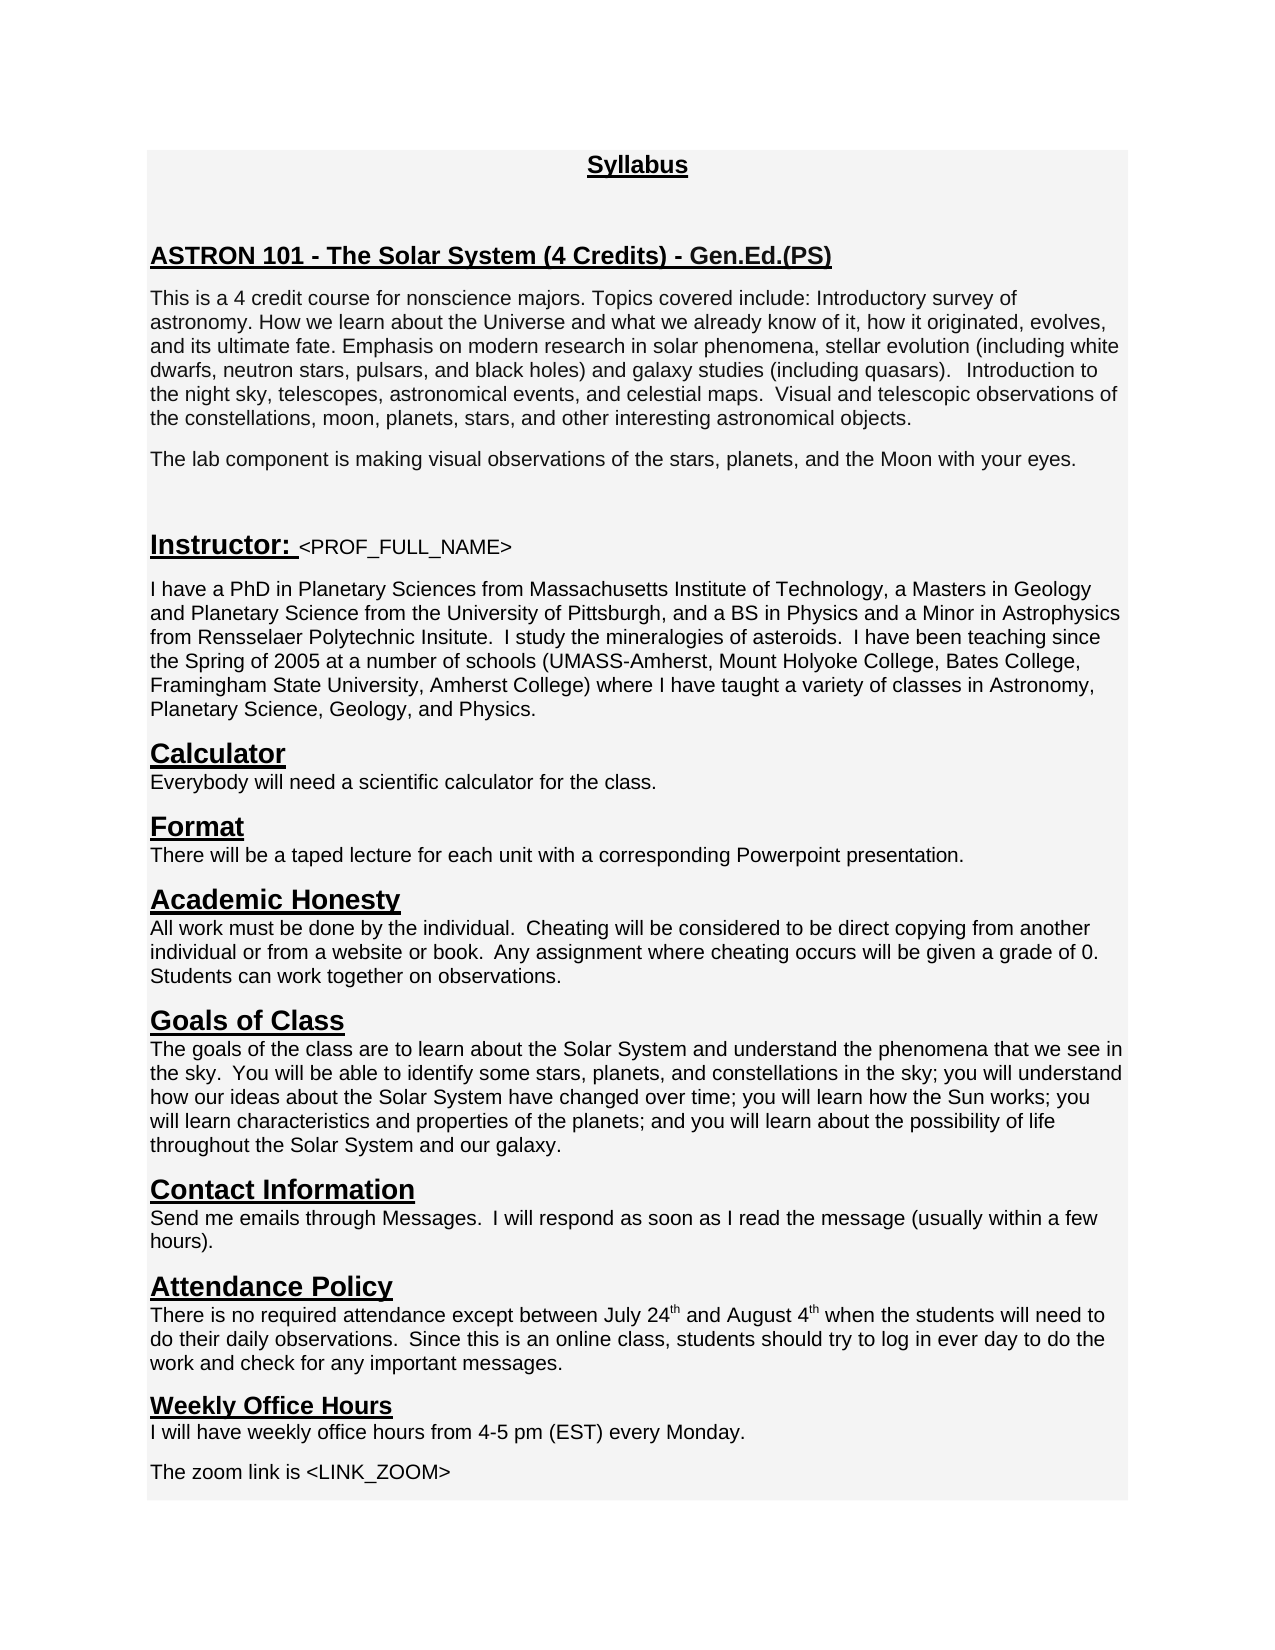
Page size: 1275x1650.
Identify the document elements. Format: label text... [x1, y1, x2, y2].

text The goals of the class are to learn about the Solar System and understand the phenomena that we see in the sky. You will be able to identify some stars, planets, and constellations in the sky; you will understand how our ideas about the Solar System have changed over time; you will learn how the Sun works; you will learn characteristics and properties of the planets; and you will learn about the possibility of life throughout the Solar System and our galaxy. [150, 1037, 1124, 1157]
text I will have weekly office hours from 4-5 pm (EST) every Monday. The zoom link is <LINK_ZOOM> [150, 1420, 774, 1484]
subtitle Calculator [150, 737, 1139, 769]
text I have a PhD in Planetary Sciences from Massachusetts Institute of Technology, a Masters in Geology and Planetary Science from the University of Pittsburgh, and a BS in Physics and a Minor in Astrophysics from Rensselaer Polytechnic Insitute. I study the mineralogies of asteroids. I have been teaching since the Spring of 2005 at a number of schools (UMASS-Amherst, Mount Holyoke College, Bates College, Framingham State University, Amherst College) where I have taught a variety of classes in Astronomy, Planetary Science, Geology, and Physics. [150, 577, 1123, 721]
text Send me emails through Messages. I will respond as soon as I read the message (usually within a few hours). [150, 1205, 1139, 1253]
subtitle Format [150, 810, 1139, 843]
text The lab component is making visual observations of the stars, planets, and the Moon with your eyes. [150, 446, 1139, 470]
text Instructor: <PROF_FULL_NAME> [150, 528, 1139, 561]
subtitle Attendance Policy [150, 1270, 1139, 1302]
text There will be a taped lecture for each unit with a corresponding Powerpoint presentation. [150, 843, 1139, 867]
text This is a 4 credit course for nonscience majors. Topics covered include: Introductory survey of astronomy. How we learn about the Universe and what we already know of it, how it originated, evolves, and its ultimate fate. Emphasis on modern research in solar phenomena, stellar evolution (including white dwarfs, neutron stars, pulsars, and black holes) and galaxy studies (including quasars). Introduction to the night sky, telescopes, astronomical events, and celestial maps. Visual and telescopic observations of the constellations, moon, planets, stars, and other interesting astronomical objects. [150, 286, 1122, 430]
subtitle Contact Information [150, 1173, 1139, 1205]
text All work must be done by the individual. Cheating will be considered to be direct copying from another individual or from a website or book. Any assignment where cheating occurs will be given a grade of 0. Students can work together on observations. [150, 916, 1139, 988]
text There is no required attendance except between July 24th and August 4th when the students will need to do their daily observations. Since this is an online class, students should try to log in ever day to do the work and check for any important messages. [150, 1302, 1105, 1374]
text Everybody will need a scientific calculator for the class. [150, 769, 1139, 793]
text ASTRON 101 - The Solar System (4 Credits) - Gen.Ed.(PS) [150, 241, 1139, 270]
subtitle Academic Honesty [150, 883, 1139, 916]
subtitle Syllabus [135, 150, 1139, 179]
subtitle Weekly Office Hours [150, 1391, 1139, 1420]
subtitle Goals of Class [150, 1004, 1139, 1037]
